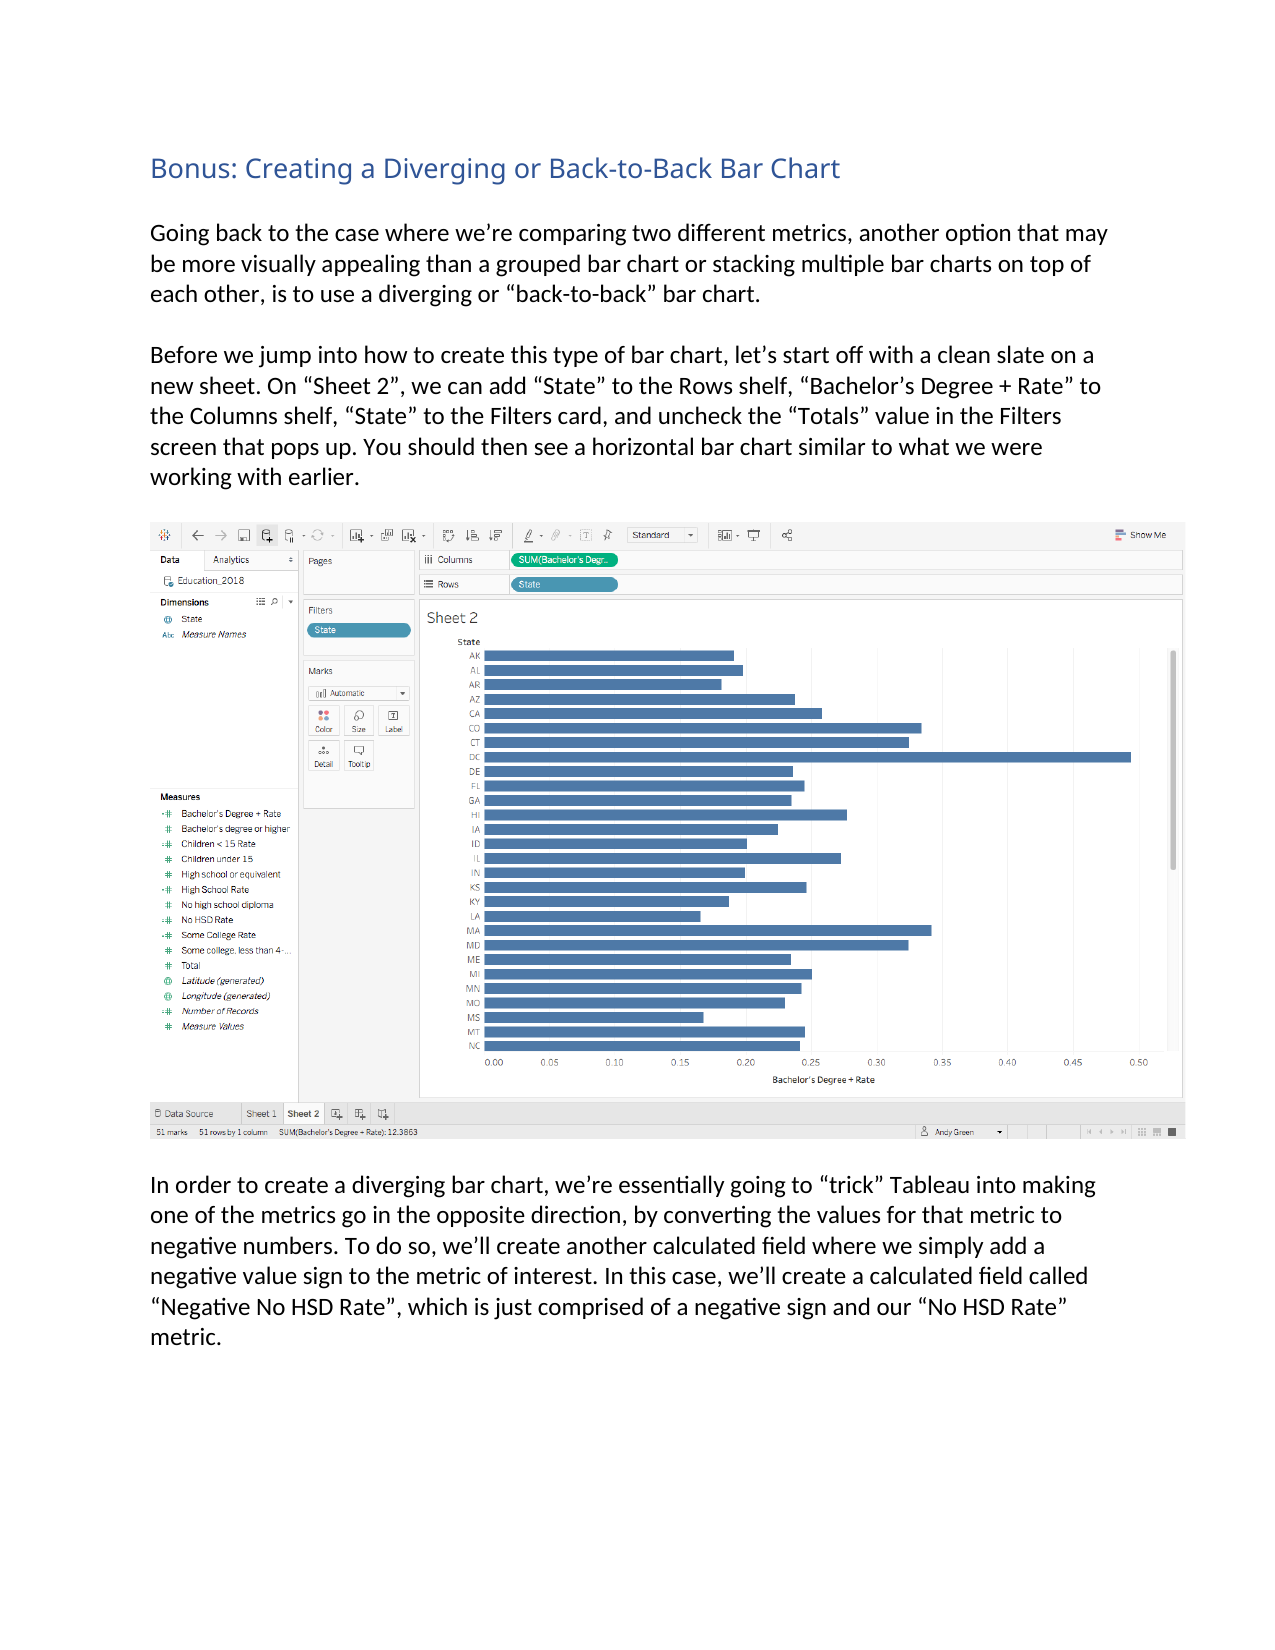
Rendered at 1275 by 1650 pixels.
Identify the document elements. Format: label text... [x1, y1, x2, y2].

subtitle Bonus: Creating a Diverging or Back-to-Back Bar Chart [150, 150, 1125, 187]
text In order to create a diverging bar chart, we’re essentially going to “trick” Tableau into making one of the metrics go in the opposite direction, by converting the values for that metric to negative numbers. To do so, we’ll create another calculated field where we simply add a negative value sign to the metric of interest. In this case, we’ll create a calculated field called “Negative No HSD Rate”, which is just comprised of a negative sign and our “No HSD Rate” metric. [150, 1169, 1125, 1352]
text Going back to the case where we’re comparing two different metrics, another option that may be more visually appealing than a grouped bar chart or stacking multiple bar charts on top of each other, is to use a diverging or “back-to-back” bar chart. [150, 217, 1125, 309]
text Before we jump into how to create this type of bar chart, let’s start off with a clean slate on a new sheet. On “Sheet 2”, we can add “State” to the Rows shelf, “Bachelor’s Degree + Rate” to the Columns shelf, “State” to the Filters card, and uncheck the “Totals” value in the Filters screen that pops up. You should then see a horizontal bar chart similar to what we were working with earlier. [150, 339, 1125, 492]
picture [150, 522, 1186, 1139]
